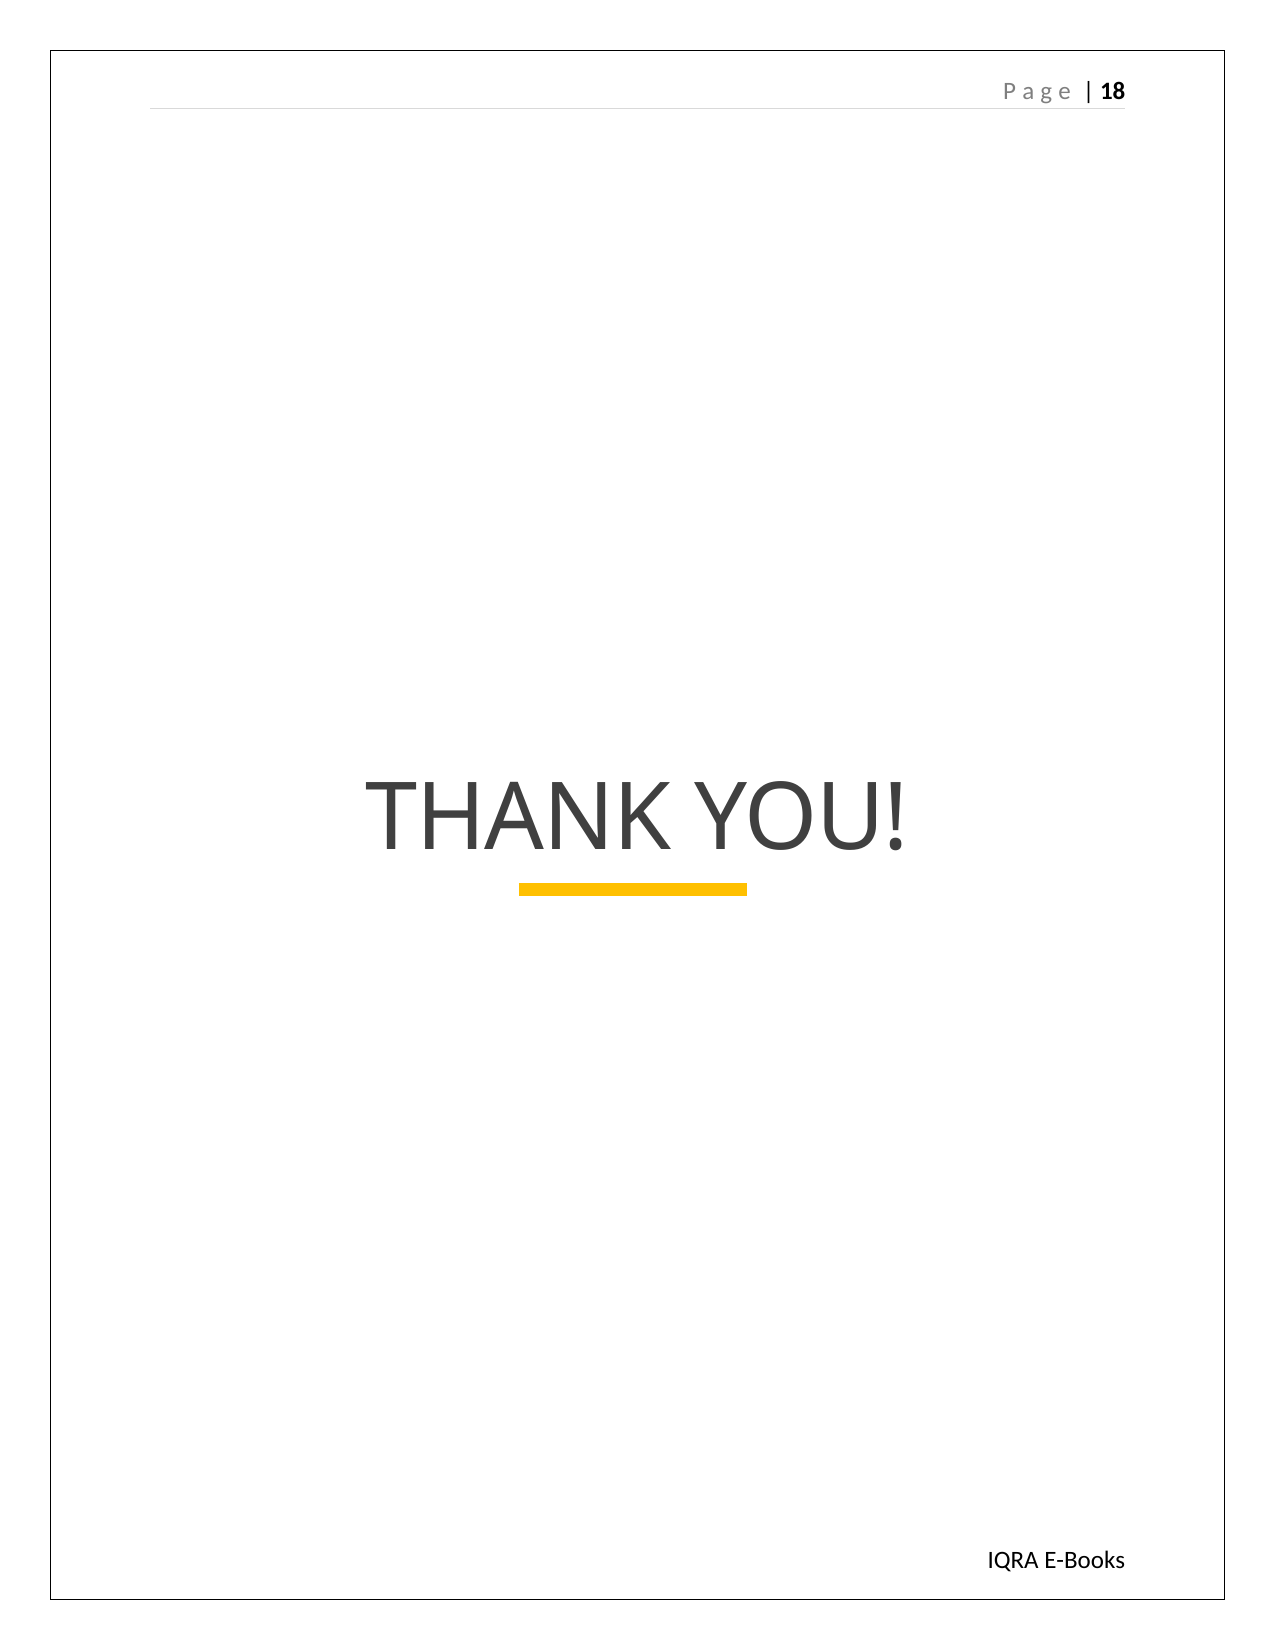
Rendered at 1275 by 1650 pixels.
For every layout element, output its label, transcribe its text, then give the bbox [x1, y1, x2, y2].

title THANK YOU! [150, 749, 1125, 877]
